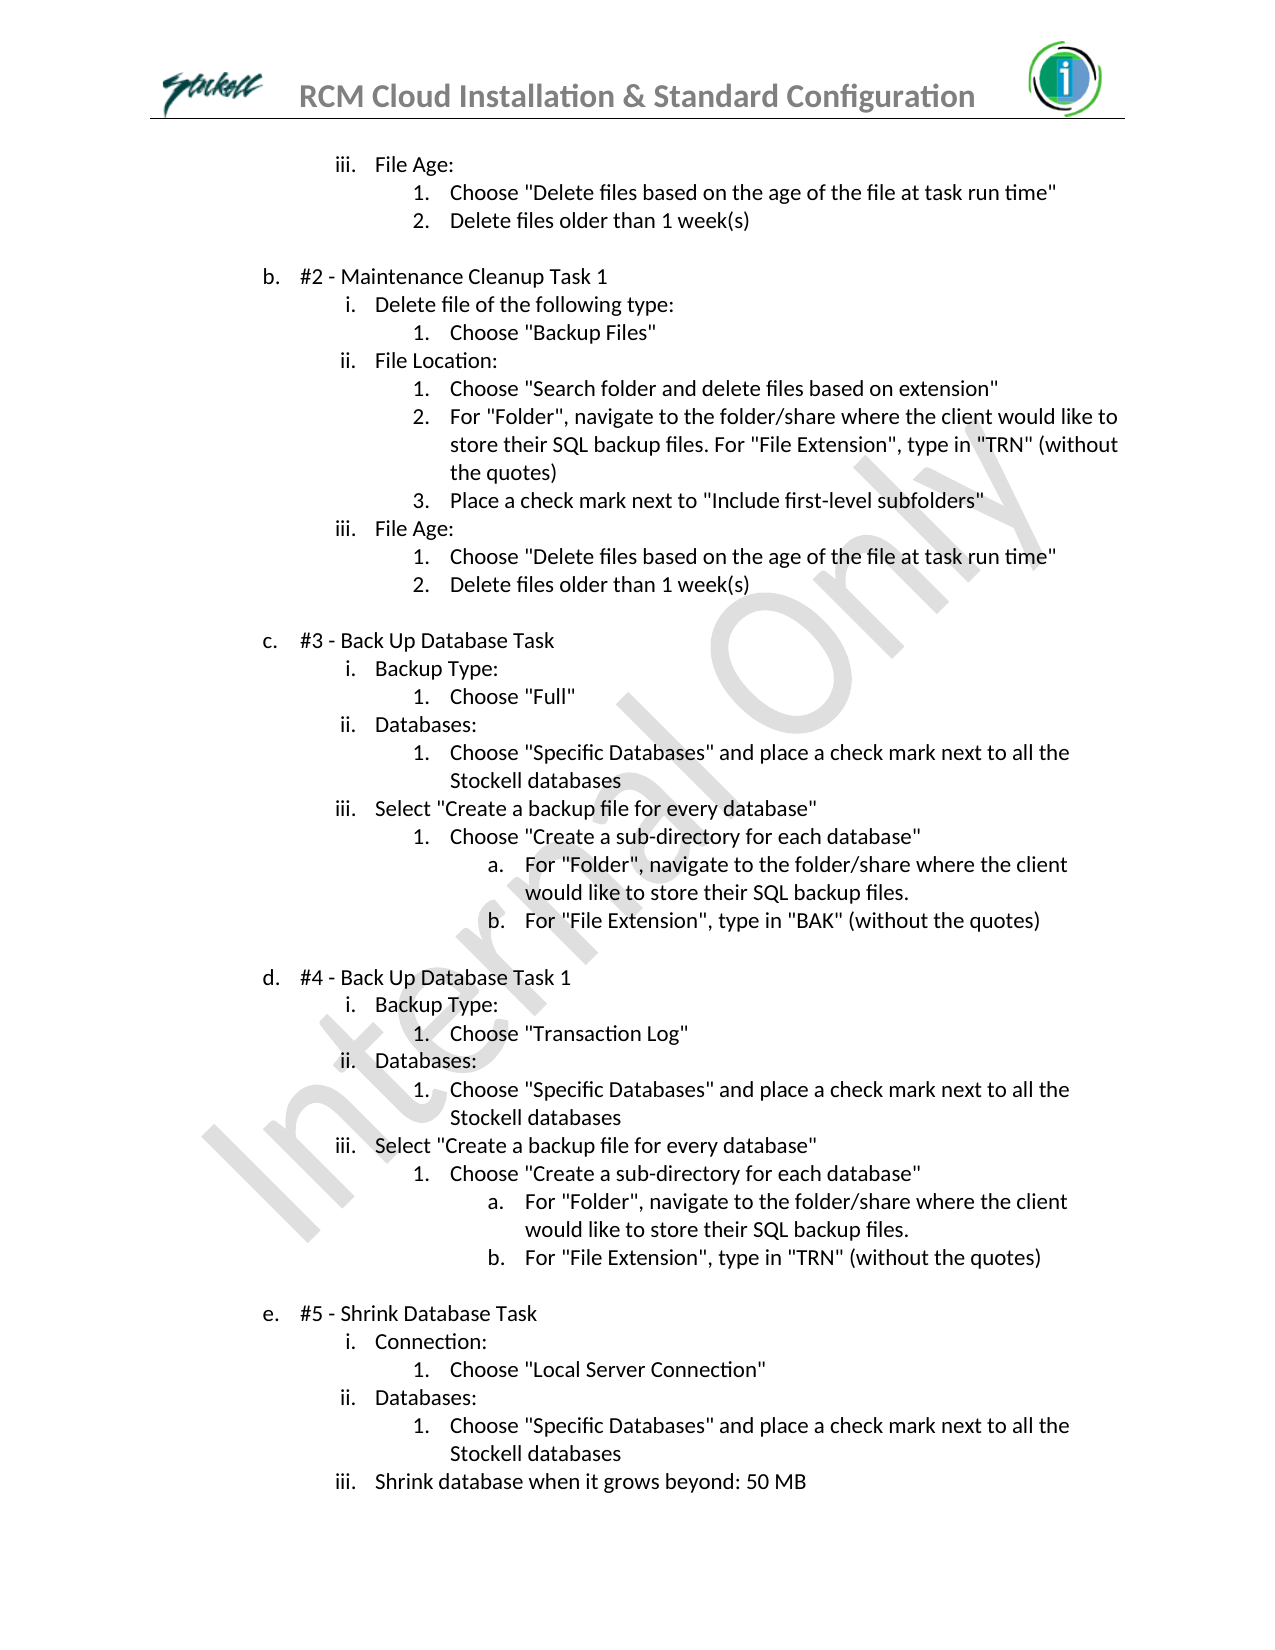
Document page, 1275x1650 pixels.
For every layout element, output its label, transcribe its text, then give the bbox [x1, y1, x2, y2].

list Backup Type: [356, 991, 1125, 1019]
list Delete file of the following type: [356, 290, 1125, 318]
list File Age: [356, 150, 1125, 178]
list For "Folder", navigate to the folder/share where the client would like to store their SQL backup files. [487, 851, 1125, 907]
list Choose "Full" [412, 682, 1125, 710]
list #4 - Back Up Database Task 1 [262, 963, 1125, 991]
list Choose "Delete files based on the age of the file at task run time" [412, 178, 1125, 206]
list Place a check mark next to "Include first-level subfolders" [412, 486, 1125, 514]
list Backup Type: [356, 654, 1125, 682]
list File Location: [356, 346, 1125, 374]
list Choose "Specific Databases" and place a check mark next to all the Stockell databases [412, 738, 1125, 794]
list For "File Extension", type in "TRN" (without the quotes) [487, 1243, 1125, 1299]
list #3 - Back Up Database Task [262, 626, 1125, 654]
list Choose "Backup Files" [412, 318, 1125, 346]
picture [1028, 41, 1102, 117]
list Connection: [356, 1327, 1125, 1355]
list Databases: [356, 1383, 1125, 1411]
list Choose "Local Server Connection" [412, 1355, 1125, 1383]
list Choose "Delete files based on the age of the file at task run time" [412, 542, 1125, 570]
list Databases: [356, 1047, 1125, 1075]
list Choose "Transaction Log" [412, 1019, 1125, 1047]
list For "Folder", navigate to the folder/share where the client would like to store their SQL backup files. For "File Extension", type in "TRN" (without the quotes) [412, 402, 1125, 486]
list Shrink database when it grows beyond: 50 MB [356, 1467, 1125, 1495]
list Choose "Create a sub-directory for each database" [412, 1159, 1125, 1187]
list Choose "Specific Databases" and place a check mark next to all the Stockell databases [412, 1075, 1125, 1131]
list Choose "Search folder and delete files based on extension" [412, 374, 1125, 402]
list For "Folder", navigate to the folder/share where the client would like to store their SQL backup files. [487, 1187, 1125, 1243]
list #5 - Shrink Database Task [262, 1299, 1125, 1327]
list File Age: [356, 514, 1125, 542]
list Delete files older than 1 week(s) [412, 206, 1125, 262]
list Select "Create a backup file for every database" [356, 1131, 1125, 1159]
list For "File Extension", type in "BAK" (without the quotes) [487, 907, 1125, 963]
list Databases: [356, 710, 1125, 738]
list Delete files older than 1 week(s) [412, 570, 1125, 626]
list Choose "Create a sub-directory for each database" [412, 822, 1125, 851]
list #2 - Maintenance Cleanup Task 1 [262, 262, 1125, 290]
list Choose "Specific Databases" and place a check mark next to all the Stockell databases [412, 1411, 1125, 1467]
list Select "Create a backup file for every database" [356, 794, 1125, 822]
picture [162, 72, 264, 118]
